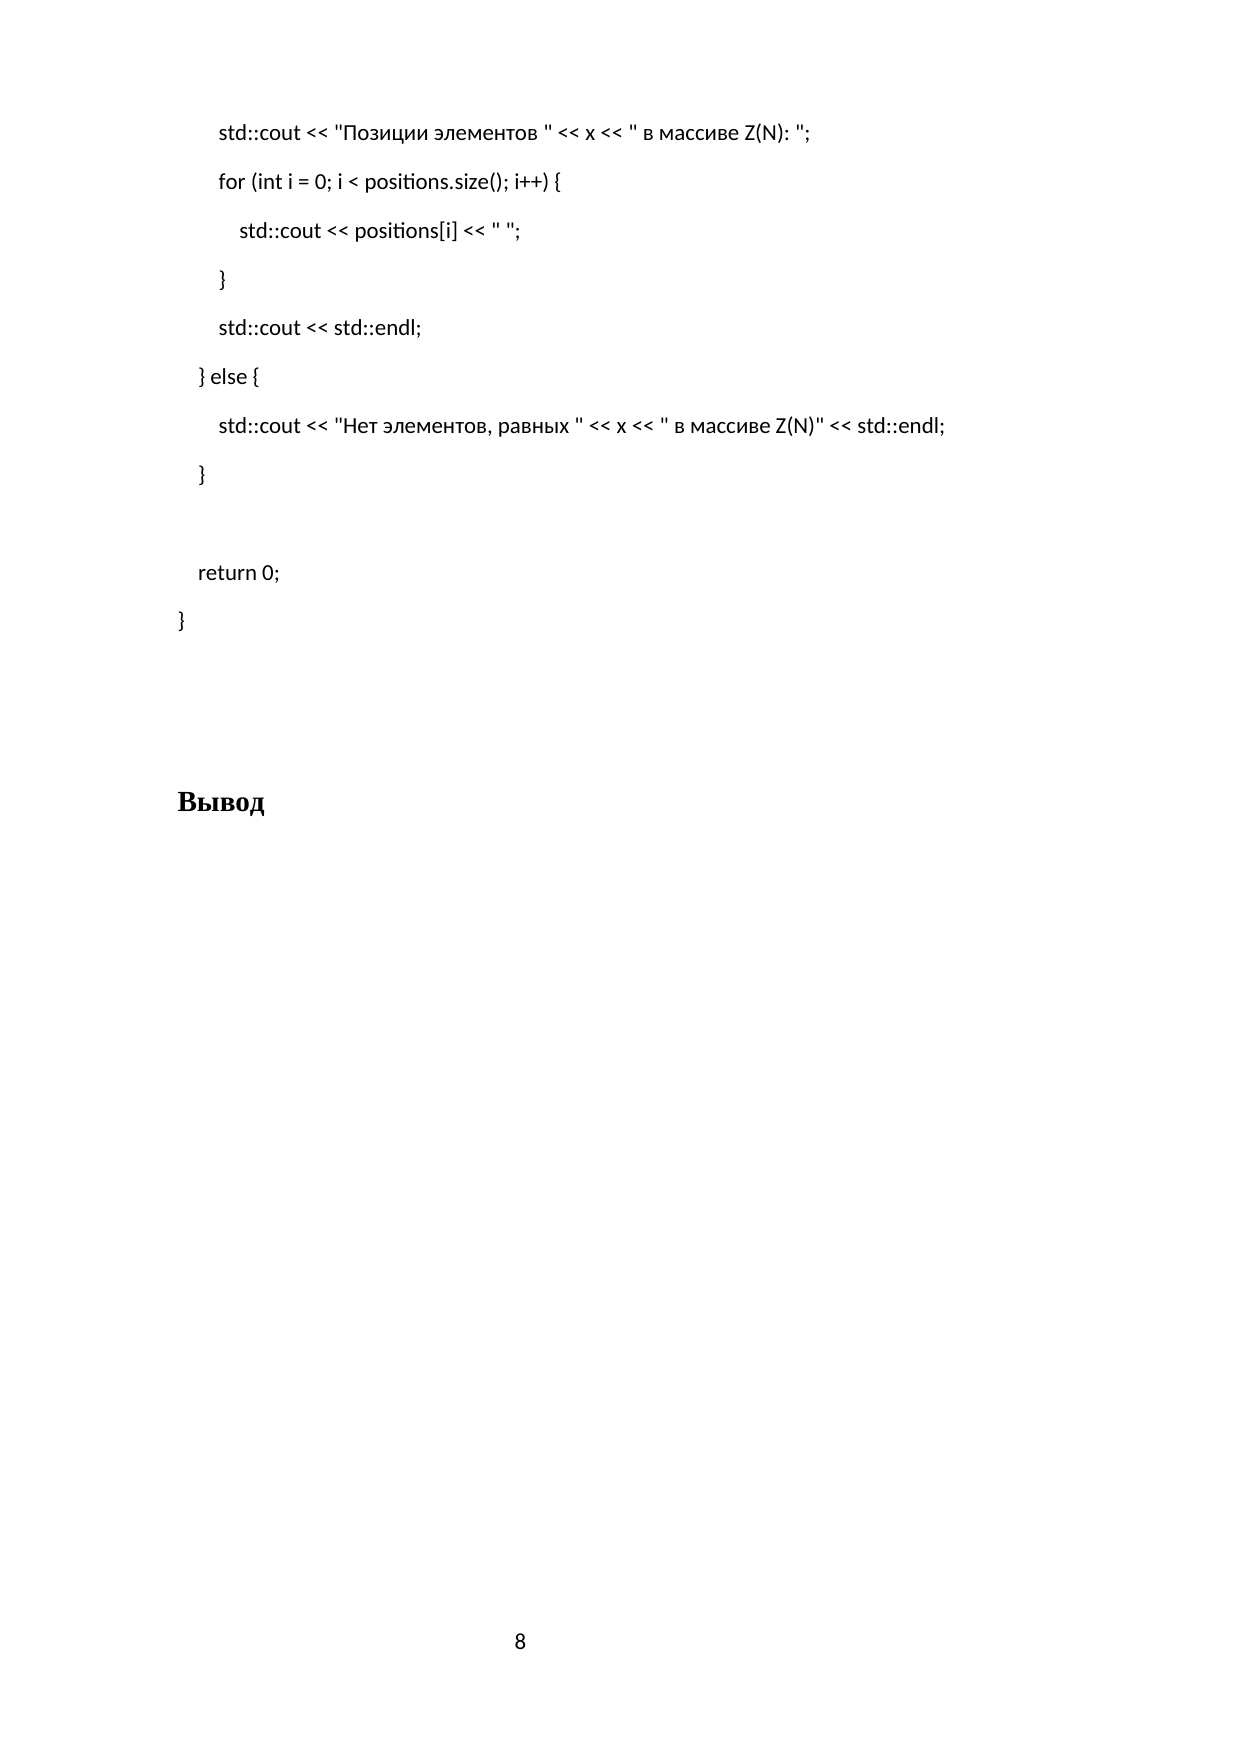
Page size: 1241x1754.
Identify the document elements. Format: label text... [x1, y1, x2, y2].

subtitle Вывод [177, 784, 1152, 818]
text std::cout << "Позиции элементов " << x << " в массиве Z(N): "; [177, 118, 1152, 146]
text std::cout << "Нет элементов, равных " << x << " в массиве Z(N)" << std::endl; [177, 411, 1152, 439]
text std::cout << positions[i] << " "; [177, 216, 1152, 244]
text } [177, 265, 1152, 293]
text } else { [177, 362, 1152, 390]
text for (int i = 0; i < positions.size(); i++) { [177, 167, 1152, 195]
text std::cout << std::endl; [177, 313, 1152, 342]
text } [177, 607, 1152, 635]
text } [177, 460, 1152, 488]
text return 0; [177, 558, 1152, 586]
